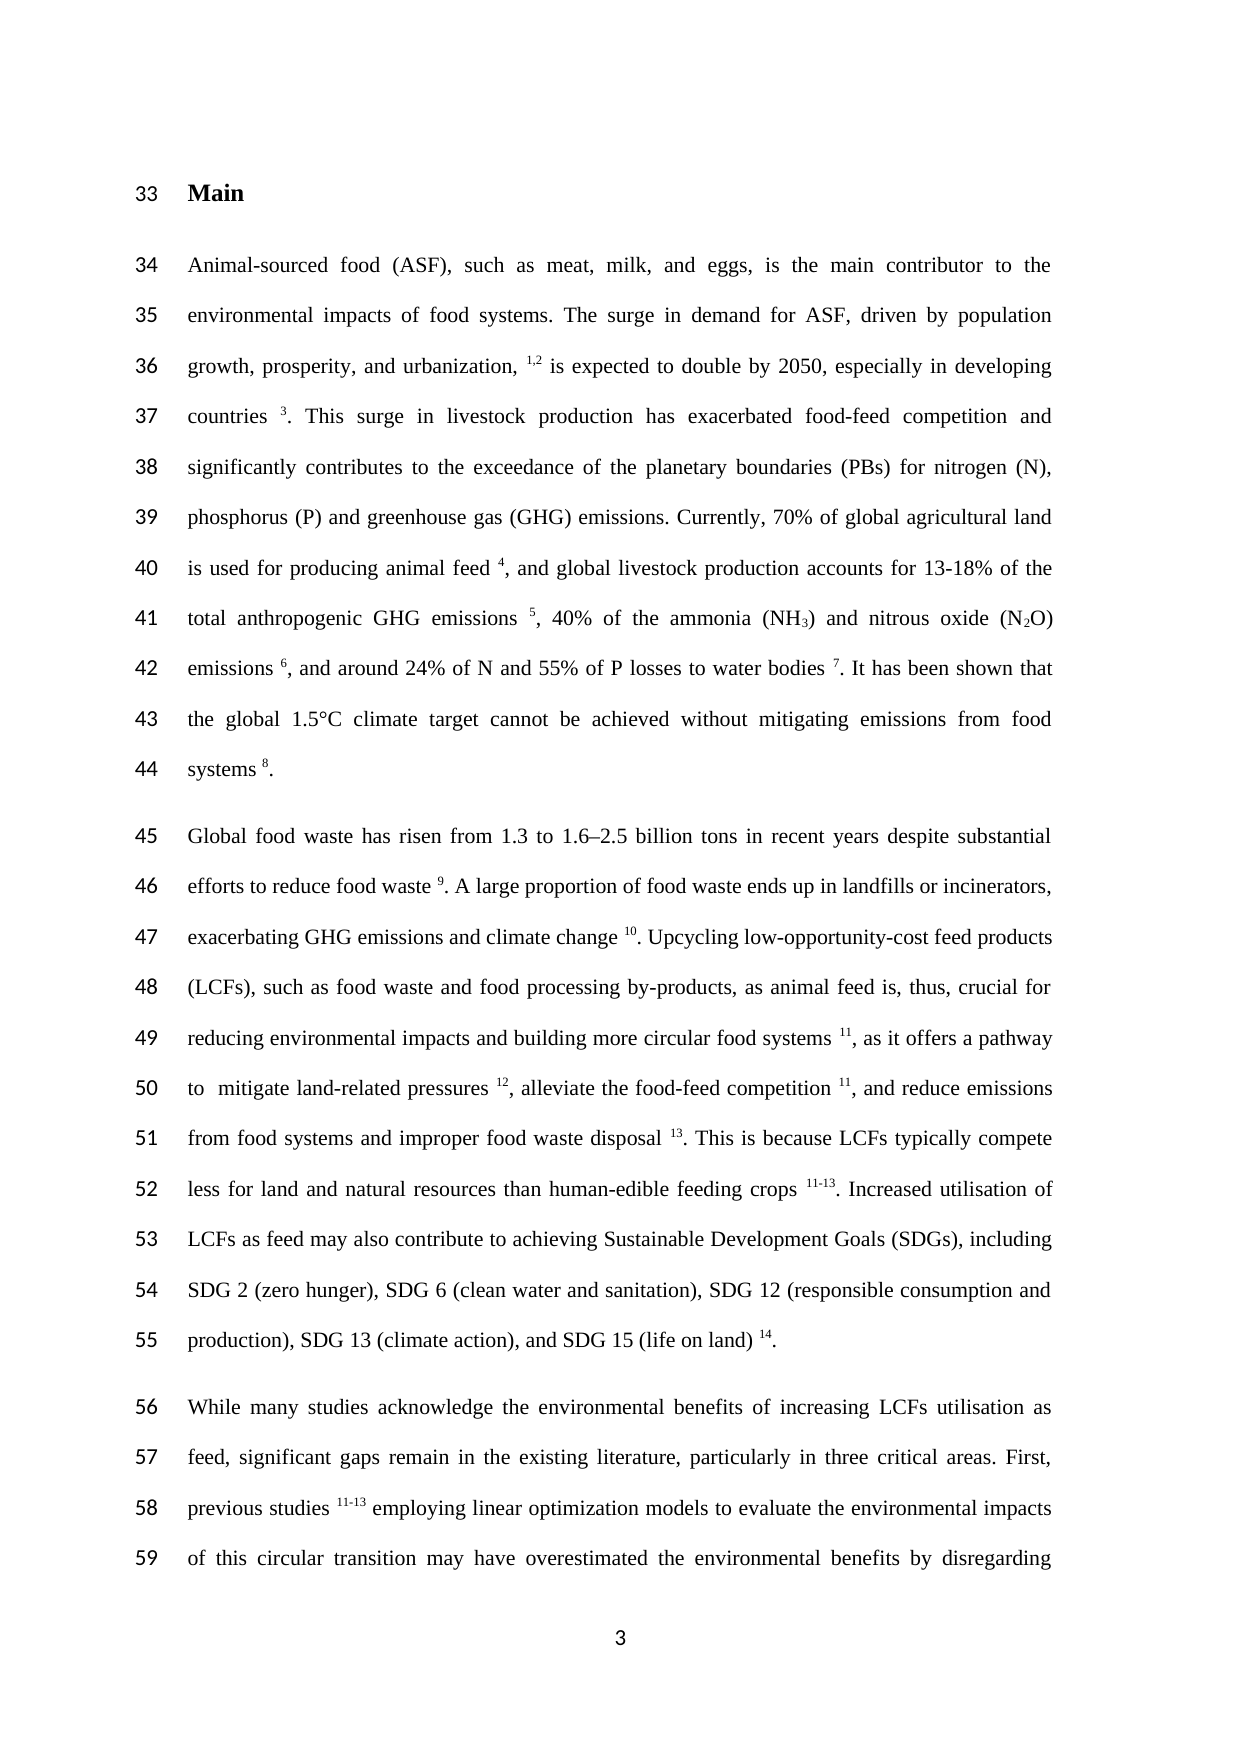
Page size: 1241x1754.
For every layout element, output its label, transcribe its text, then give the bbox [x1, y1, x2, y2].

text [187, 1394, 1053, 1570]
text Animal-sourced food (ASF), such as meat, milk, and eggs, is the main contributor to the environmental impacts of food systems. The surge in demand for ASF, driven by population growth, prosperity, and urbanization, 1,2 is expected to double by 2050, especially in developing countries 3. This surge in livestock production has exacerbated food-feed competition and significantly contributes to the exceedance of the planetary boundaries (PBs) for nitrogen (N), phosphorus (P) and greenhouse gas (GHG) emissions. Currently, 70% of global agricultural land is used for producing animal feed 4, and global livestock production accounts for 13-18% of the total anthropogenic GHG emissions 5, 40% of the ammonia (NH3) and nitrous oxide (N2O) emissions 6, and around 24% of N and 55% of P losses to water bodies 7. It has been shown that the global 1.5°C climate target cannot be achieved without mitigating emissions from food systems 8. [187, 252, 1053, 781]
subtitle Main [187, 178, 1053, 207]
text Global food waste has risen from 1.3 to 1.6–2.5 billion tons in recent years despite substantial efforts to reduce food waste 9. A large proportion of food waste ends up in landfills or incinerators, exacerbating GHG emissions and climate change 10. Upcycling low-opportunity-cost feed products (LCFs), such as food waste and food processing by-products, as animal feed is, thus, crucial for reducing environmental impacts and building more circular food systems 11, as it offers a pathway to mitigate land-related pressures 12, alleviate the food-feed competition 11, and reduce emissions from food systems and improper food waste disposal 13. This is because LCFs typically compete less for land and natural resources than human-edible feeding crops 11-13. Increased utilisation of LCFs as feed may also contribute to achieving Sustainable Development Goals (SDGs), including SDG 2 (zero hunger), SDG 6 (clean water and sanitation), SDG 12 (responsible consumption and production), SDG 13 (climate action), and SDG 15 (life on land) 14. [187, 823, 1053, 1352]
